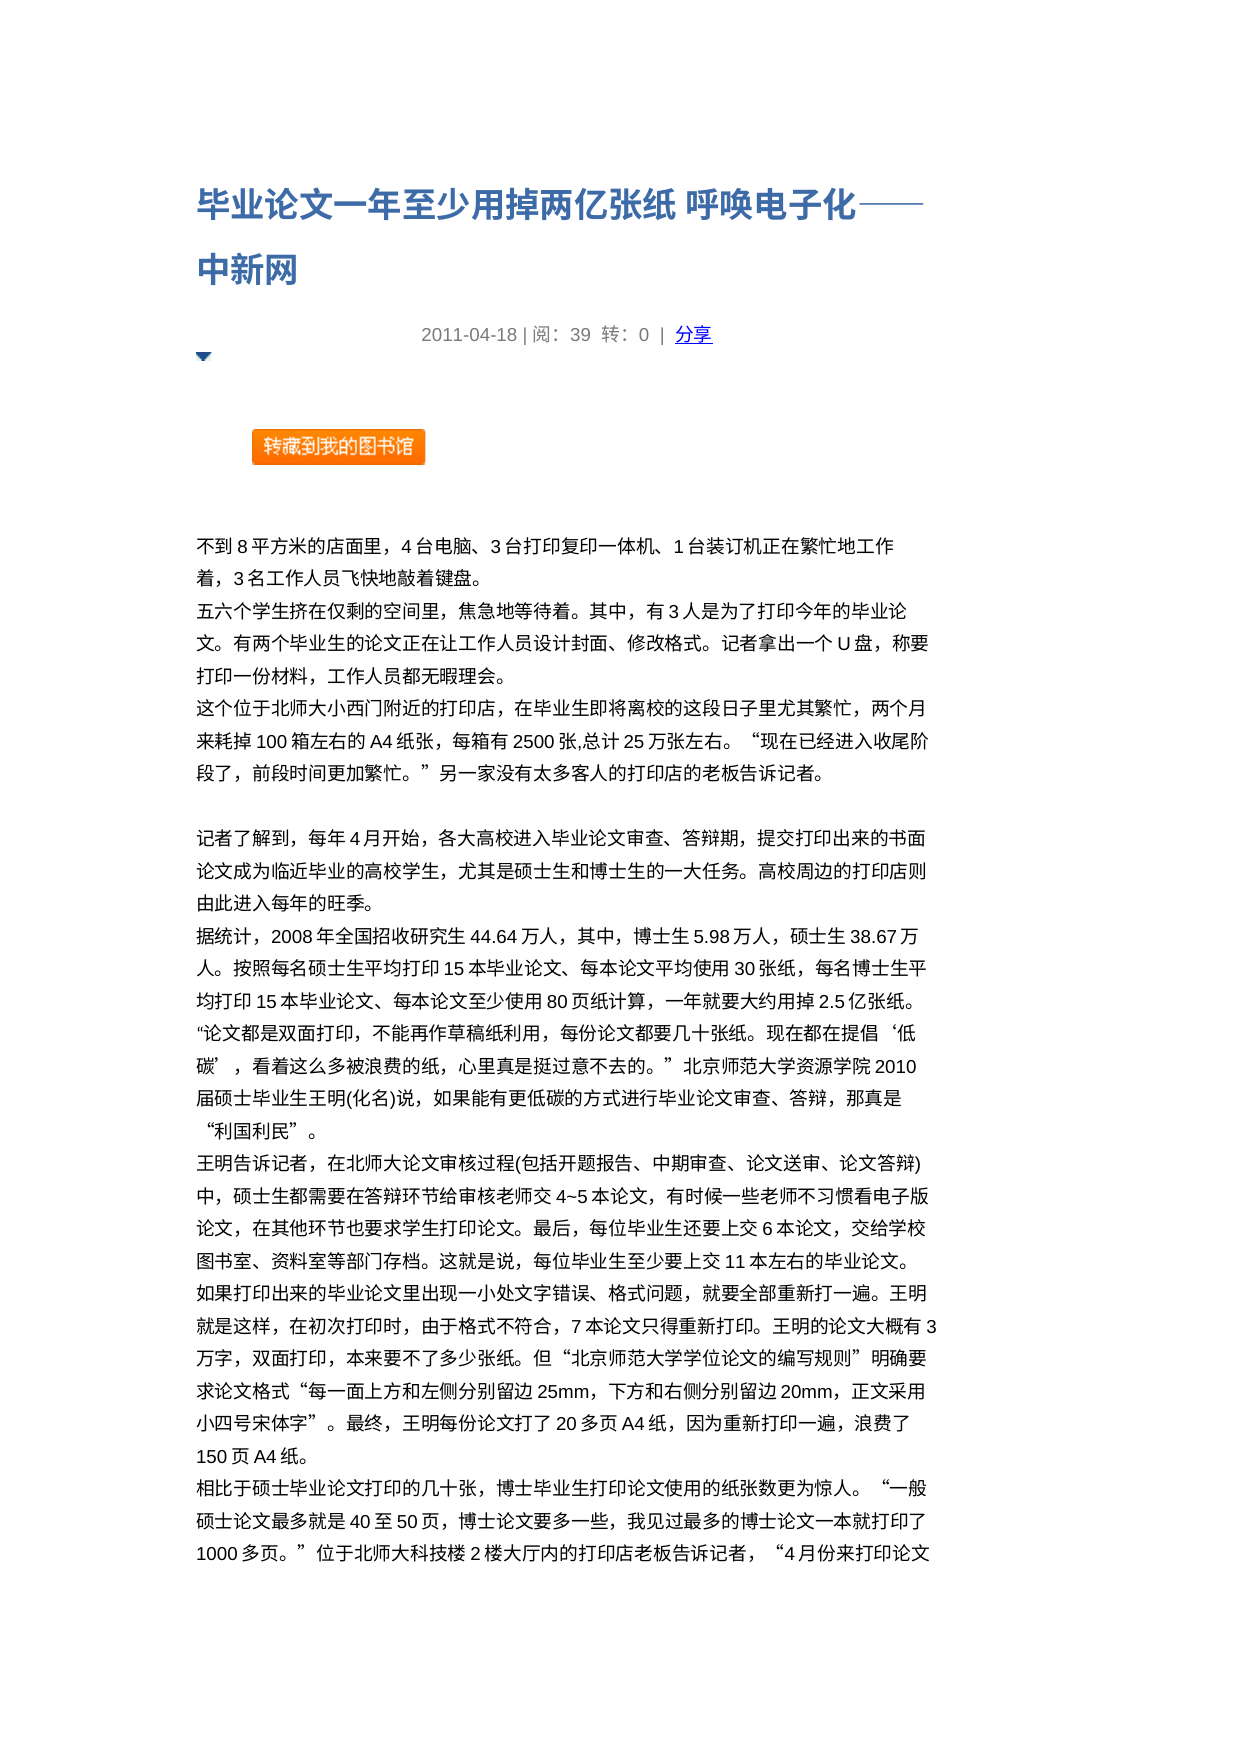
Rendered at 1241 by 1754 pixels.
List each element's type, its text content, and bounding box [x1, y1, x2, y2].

table_header 毕业论文一年至少用掉两亿张纸 呼唤电子化——中新网 [188, 162, 946, 309]
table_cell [188, 520, 946, 1577]
picture [252, 429, 426, 465]
table_cell 2011-04-18 | 阅：39 转：0 | 分享 [188, 309, 946, 520]
picture [195, 352, 212, 361]
